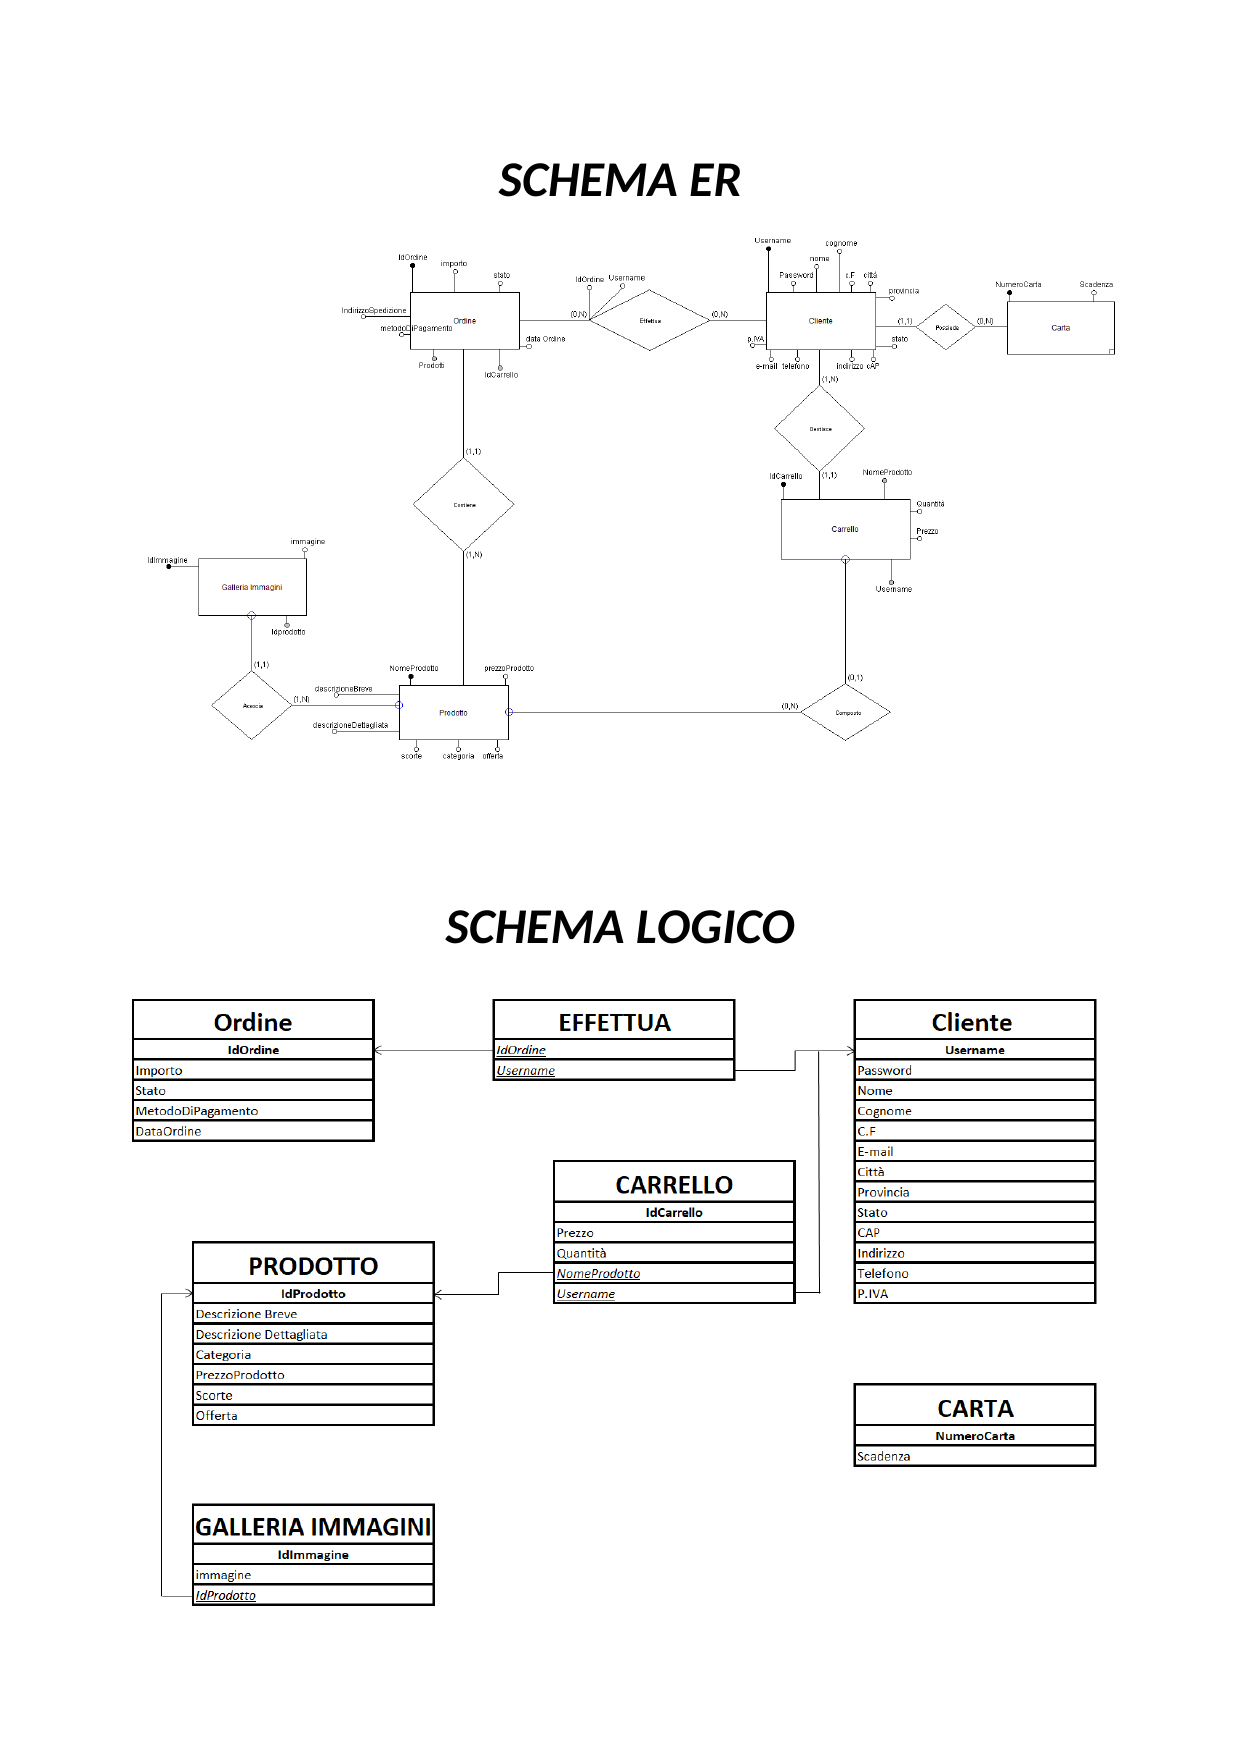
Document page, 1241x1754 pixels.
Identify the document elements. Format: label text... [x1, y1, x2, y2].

text SCHEMA LOGICO [118, 895, 1122, 956]
text SCHEMA ER [118, 148, 1122, 209]
picture [118, 238, 1122, 780]
picture [118, 986, 1125, 1625]
